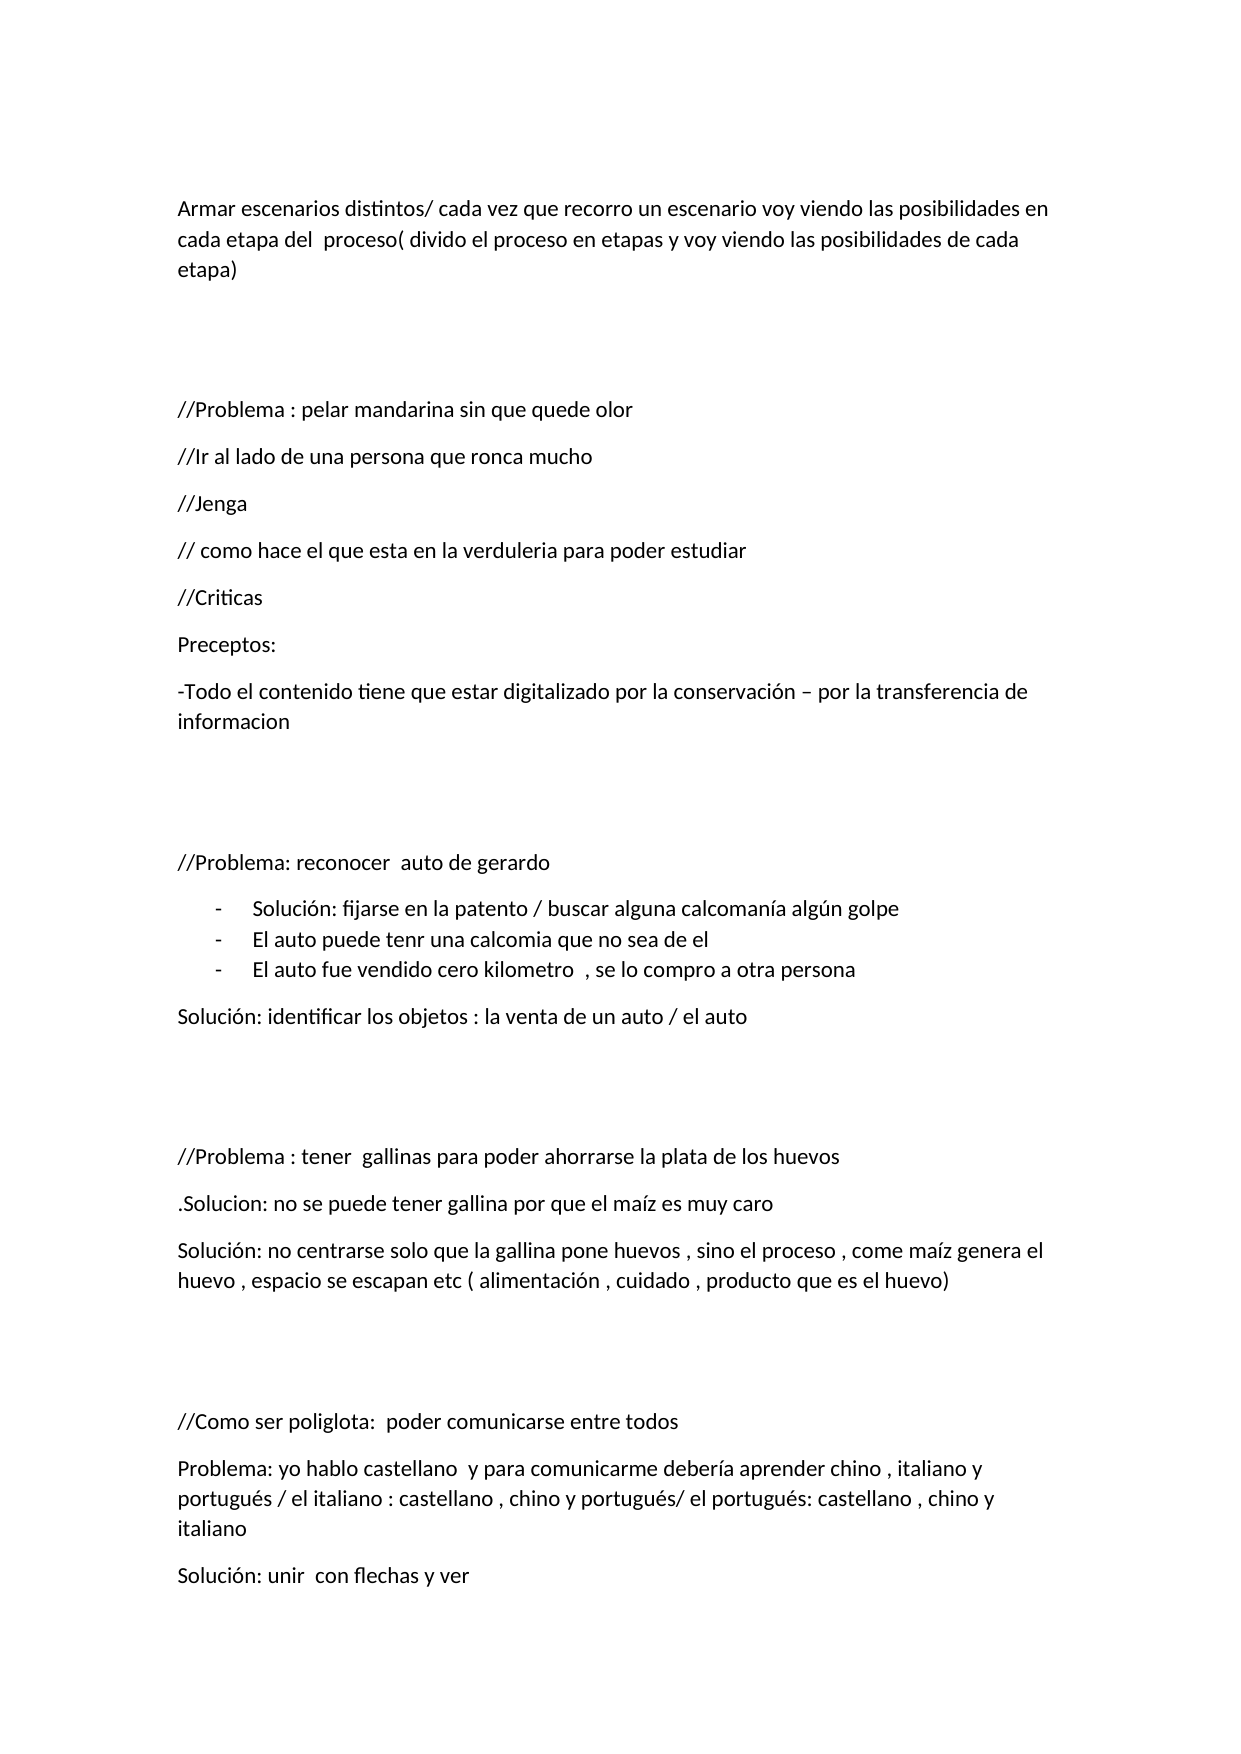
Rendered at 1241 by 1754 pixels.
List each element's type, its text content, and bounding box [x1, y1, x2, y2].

text // como hace el que esta en la verduleria para poder estudiar [177, 536, 1063, 564]
text //Problema : pelar mandarina sin que quede olor [177, 396, 1063, 423]
text //Ir al lado de una persona que ronca mucho [177, 442, 1063, 470]
text Armar escenarios distintos/ cada vez que recorro un escenario voy viendo las posibilidades en cada etapa del proceso( divido el proceso en etapas y voy viendo las posibilidades de cada etapa) [177, 194, 1063, 283]
list Solución: fijarse en la patento / buscar alguna calcomanía algún golpe [215, 894, 1063, 922]
list El auto fue vendido cero kilometro , se lo compro a otra persona [215, 955, 1063, 983]
text Solución: identificar los objetos : la venta de un auto / el auto [177, 1002, 1063, 1030]
list El auto puede tenr una calcomia que no sea de el [215, 925, 1063, 953]
text Solución: unir con flechas y ver [177, 1561, 1063, 1589]
text //Como ser poliglota: poder comunicarse entre todos [177, 1407, 1063, 1435]
text -Todo el contenido tiene que estar digitalizado por la conservación – por la transferencia de informacion [177, 677, 1063, 735]
text //Problema: reconocer auto de gerardo [177, 848, 1063, 876]
text //Problema : tener gallinas para poder ahorrarse la plata de los huevos [177, 1142, 1063, 1170]
text .Solucion: no se puede tener gallina por que el maíz es muy caro [177, 1189, 1063, 1217]
text //Criticas [177, 583, 1063, 611]
text Preceptos: [177, 630, 1063, 658]
text //Jenga [177, 489, 1063, 517]
